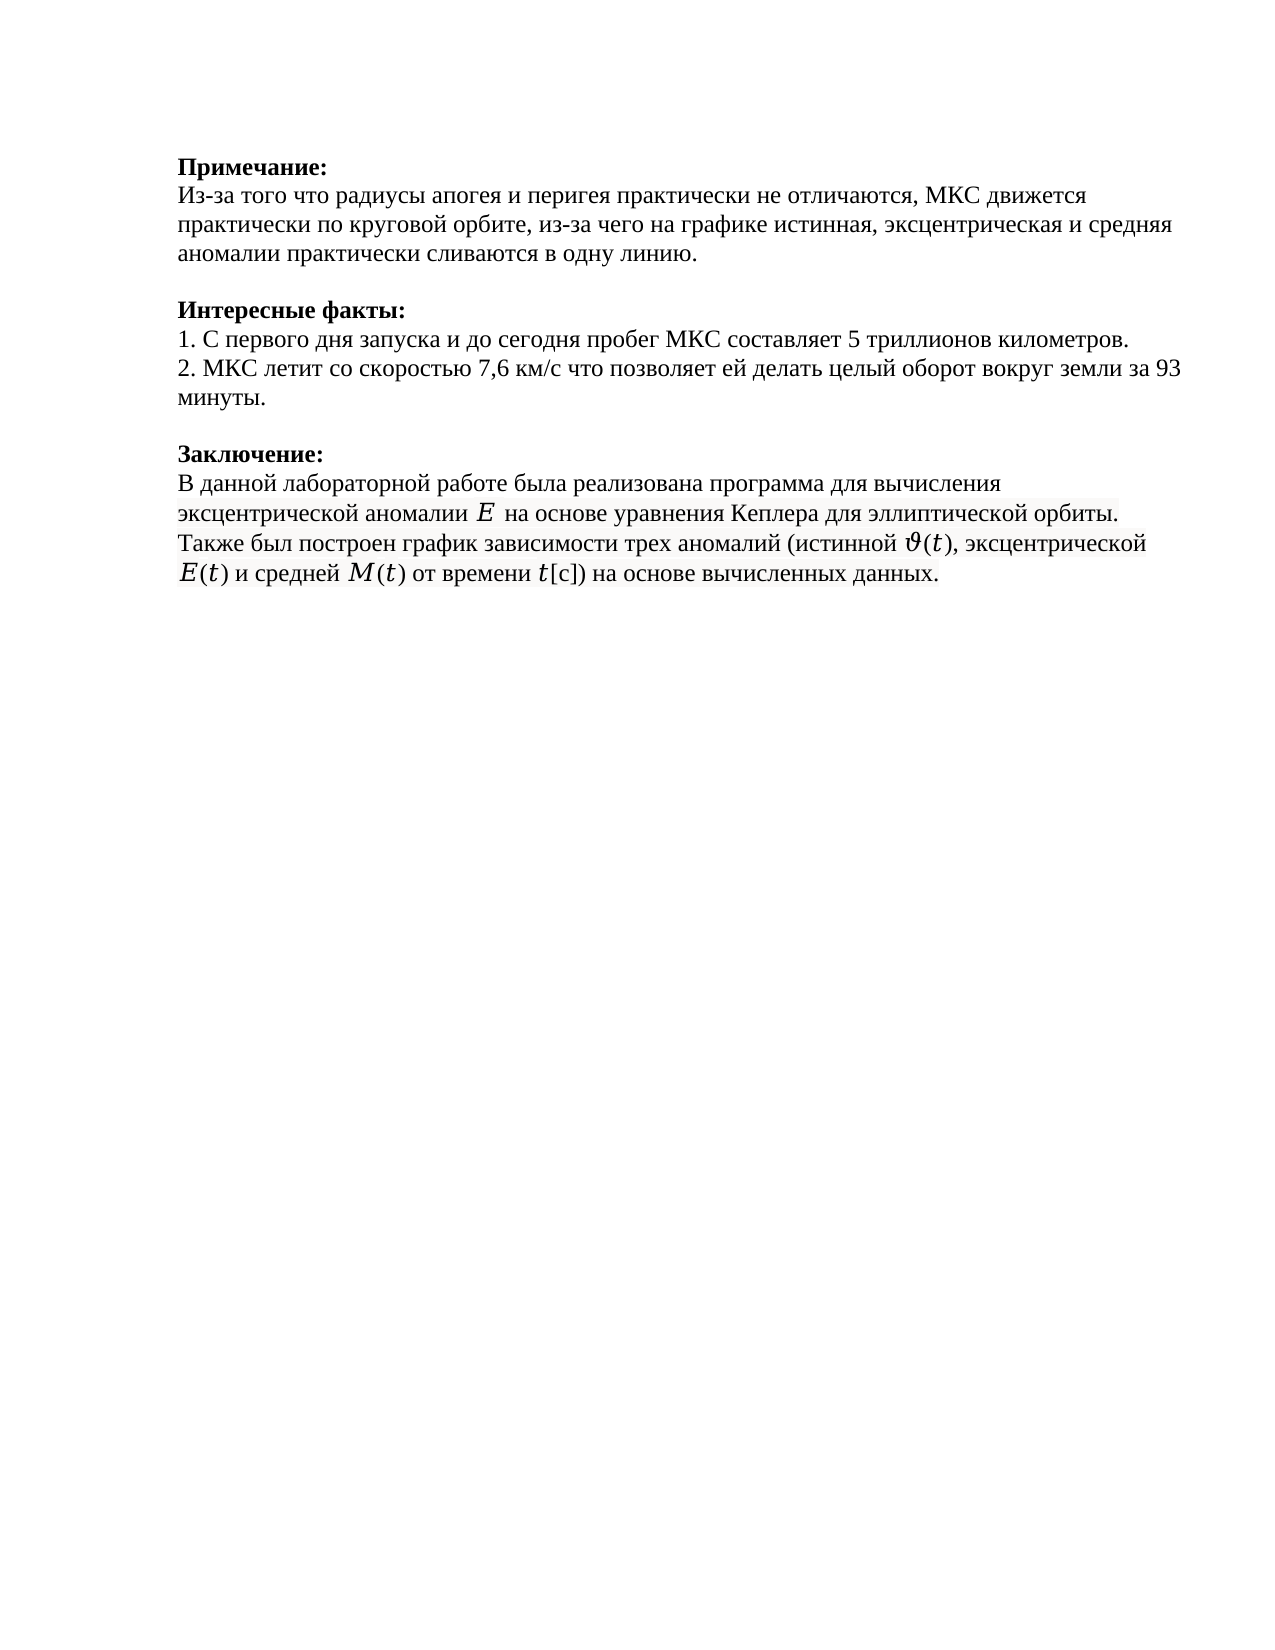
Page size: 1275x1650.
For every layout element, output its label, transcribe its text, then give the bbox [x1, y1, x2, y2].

text 1. С первого дня запуска и до сегодня пробег МКС составляет 5 триллионов километров. [177, 324, 1186, 353]
text Из-за того что радиусы апогея и перигея практически не отличаются, МКС движется практически по круговой орбите, из-за чего на графике истинная, эксцентрическая и средняя аномалии практически сливаются в одну линию. [177, 180, 1186, 267]
text Примечание: [177, 152, 1186, 180]
text В данной лабораторной работе была реализована программа для вычисления эксцентрической аномалии 𝐸 на основе уравнения Кеплера для эллиптической орбиты. Также был построен график зависимости трех аномалий (истинной 𝜗(𝑡), эксцентрической 𝐸(𝑡) и средней 𝑀(𝑡) от времени 𝑡[с]) на основе вычисленных данных. [177, 468, 1186, 587]
text 2. МКС летит со скоростью 7,6 км/с что позволяет ей делать целый оборот вокруг земли за 93 минуты. [177, 353, 1186, 410]
text Заключение: [177, 439, 1186, 468]
text Интересные факты: [177, 295, 1186, 324]
